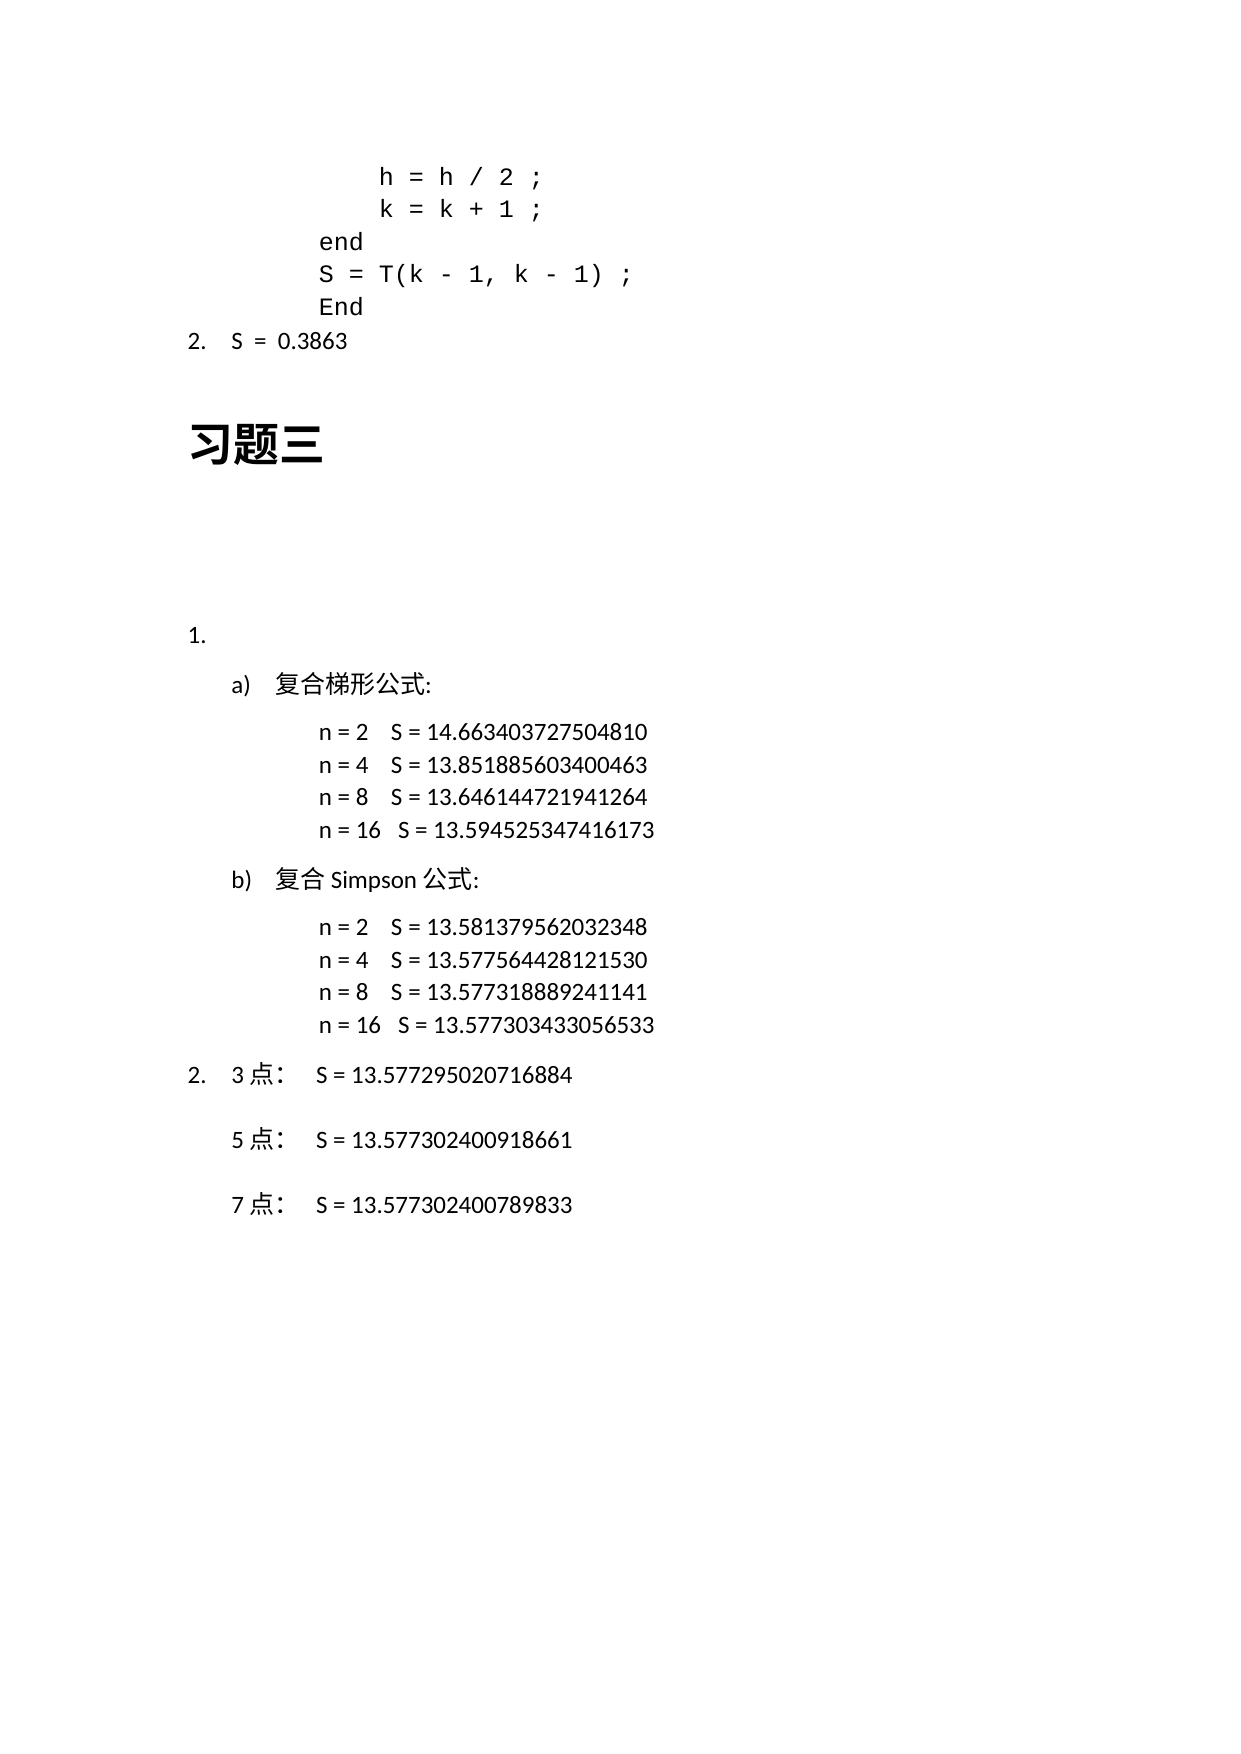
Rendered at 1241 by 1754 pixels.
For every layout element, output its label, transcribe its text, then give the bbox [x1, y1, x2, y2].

list 复合梯形公式: [231, 650, 1053, 715]
text k = k + 1 ; [275, 194, 1053, 227]
text end [275, 227, 1053, 259]
list n = 2 S = 13.581379562032348 [275, 910, 1053, 943]
list n = 16 S = 13.594525347416173 [275, 813, 1053, 845]
list n = 8 S = 13.577318889241141 [275, 975, 1053, 1008]
list S = 0.3863 [187, 324, 1053, 357]
text h = h / 2 ; [275, 162, 1053, 194]
list n = 4 S = 13.851885603400463 [275, 748, 1053, 780]
text End [275, 292, 1053, 324]
list n = 2 S = 14.663403727504810 [275, 715, 1053, 748]
list 3点： S = 13.577295020716884 [187, 1040, 1053, 1105]
list n = 4 S = 13.577564428121530 [319, 943, 1053, 975]
list n = 16 S = 13.577303433056533 [275, 1008, 1053, 1040]
list 5点： S = 13.577302400918661 [231, 1105, 1053, 1170]
list 7点： S = 13.577302400789833 [231, 1170, 1053, 1235]
subtitle 习题三 [187, 392, 1053, 490]
text S = T(k - 1, k - 1) ; [275, 259, 1053, 292]
list n = 8 S = 13.646144721941264 [275, 780, 1053, 813]
list 复合 Simpson 公式: [231, 845, 1053, 910]
